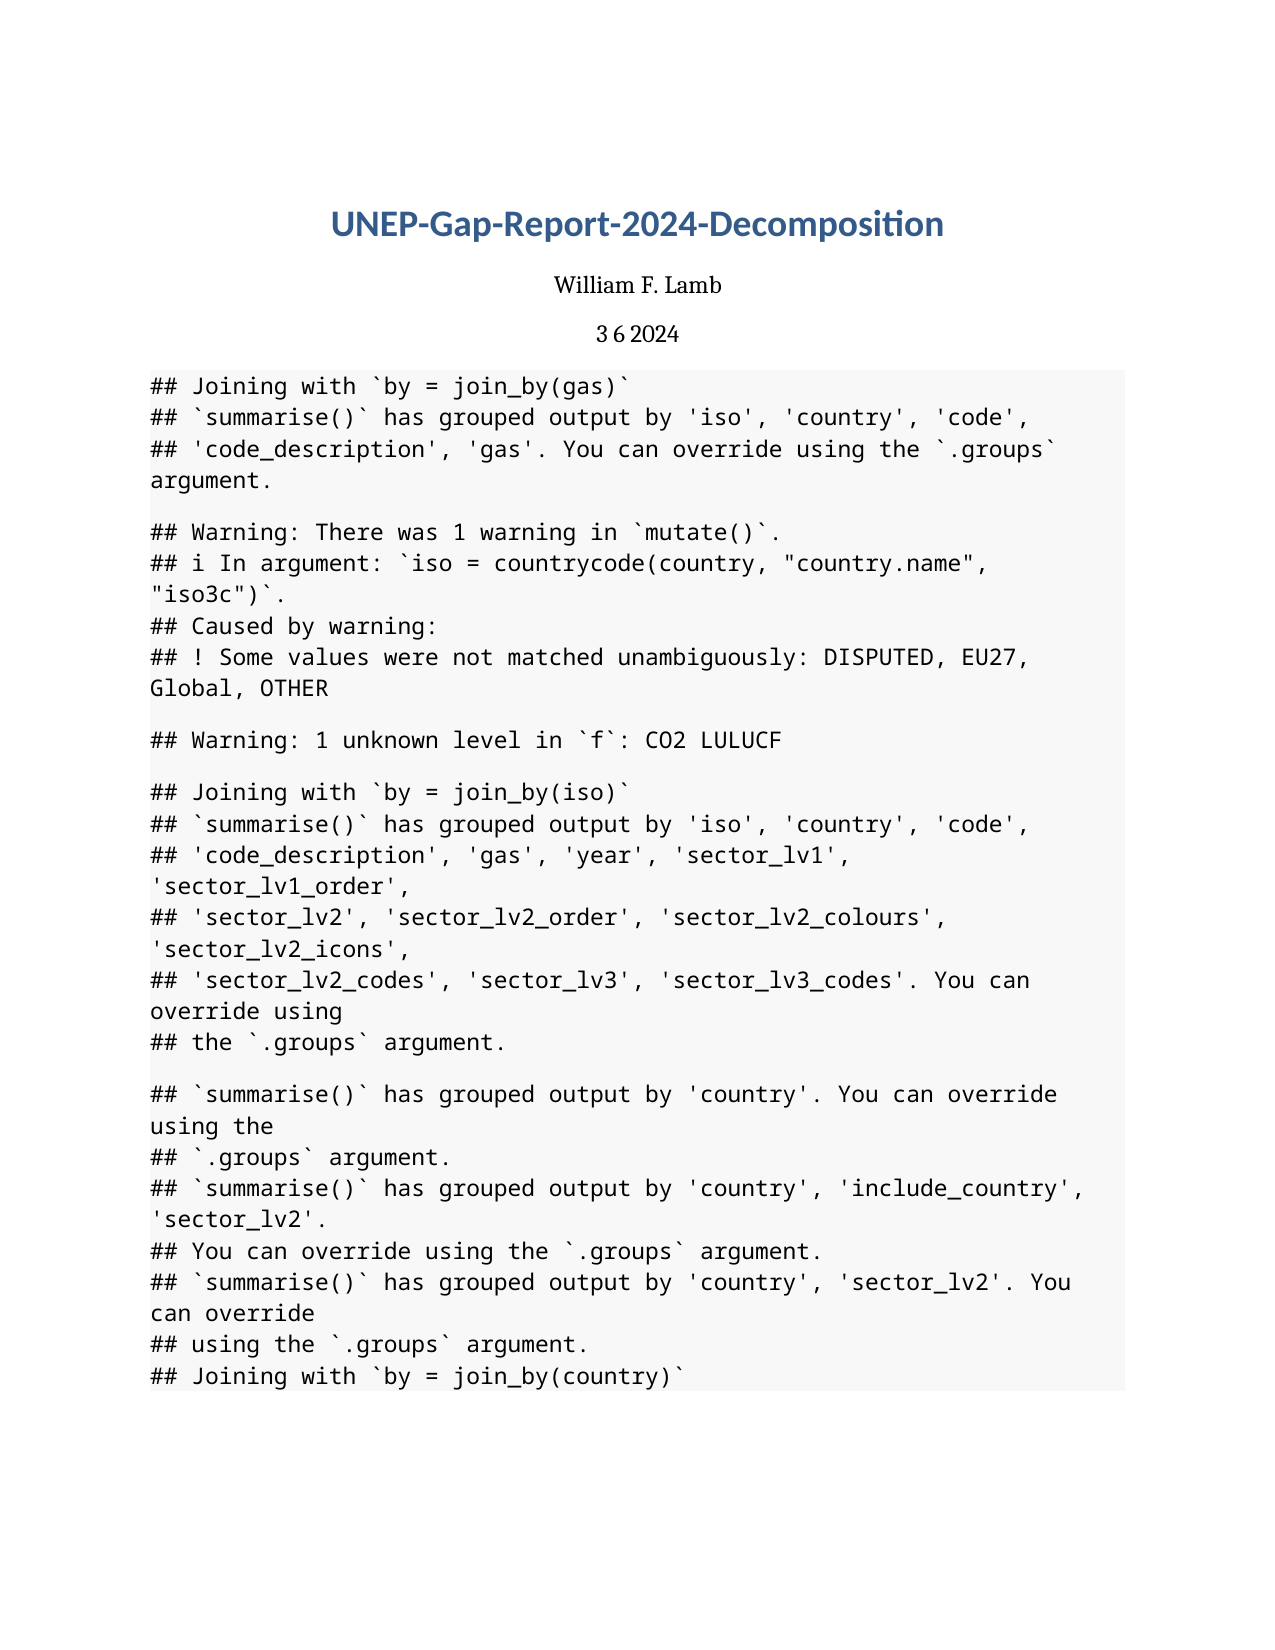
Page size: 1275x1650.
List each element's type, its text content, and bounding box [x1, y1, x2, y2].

text ## Warning: There was 1 warning in `mutate()`. ## ℹ In argument: `iso = countrycode(country, "country.name", "iso3c")`. ## Caused by warning: ## ! Some values were not matched unambiguously: DISPUTED, EU27, Global, OTHER [150, 516, 1125, 703]
text ## Joining with `by = join_by(iso)` ## `summarise()` has grouped output by 'iso', 'country', 'code', ## 'code_description', 'gas', 'year', 'sector_lv1', 'sector_lv1_order', ## 'sector_lv2', 'sector_lv2_order', 'sector_lv2_colours', 'sector_lv2_icons', ## 'sector_lv2_codes', 'sector_lv3', 'sector_lv3_codes'. You can override using ## the `.groups` argument. [150, 776, 1125, 1057]
title UNEP-Gap-Report-2024-Decomposition [150, 200, 1125, 246]
text ## `summarise()` has grouped output by 'country'. You can override using the ## `.groups` argument. ## `summarise()` has grouped output by 'country', 'include_country', 'sector_lv2'. ## You can override using the `.groups` argument. ## `summarise()` has grouped output by 'country', 'sector_lv2'. You can override ## using the `.groups` argument. ## Joining with `by = join_by(country)` [150, 1078, 1125, 1391]
text William F. Lamb [150, 271, 1125, 299]
text 3 6 2024 [150, 320, 1125, 349]
text ## Warning: 1 unknown level in `f`: CO2 LULUCF [150, 724, 1125, 755]
text ## Joining with `by = join_by(gas)` ## `summarise()` has grouped output by 'iso', 'country', 'code', ## 'code_description', 'gas'. You can override using the `.groups` argument. [150, 370, 1125, 495]
